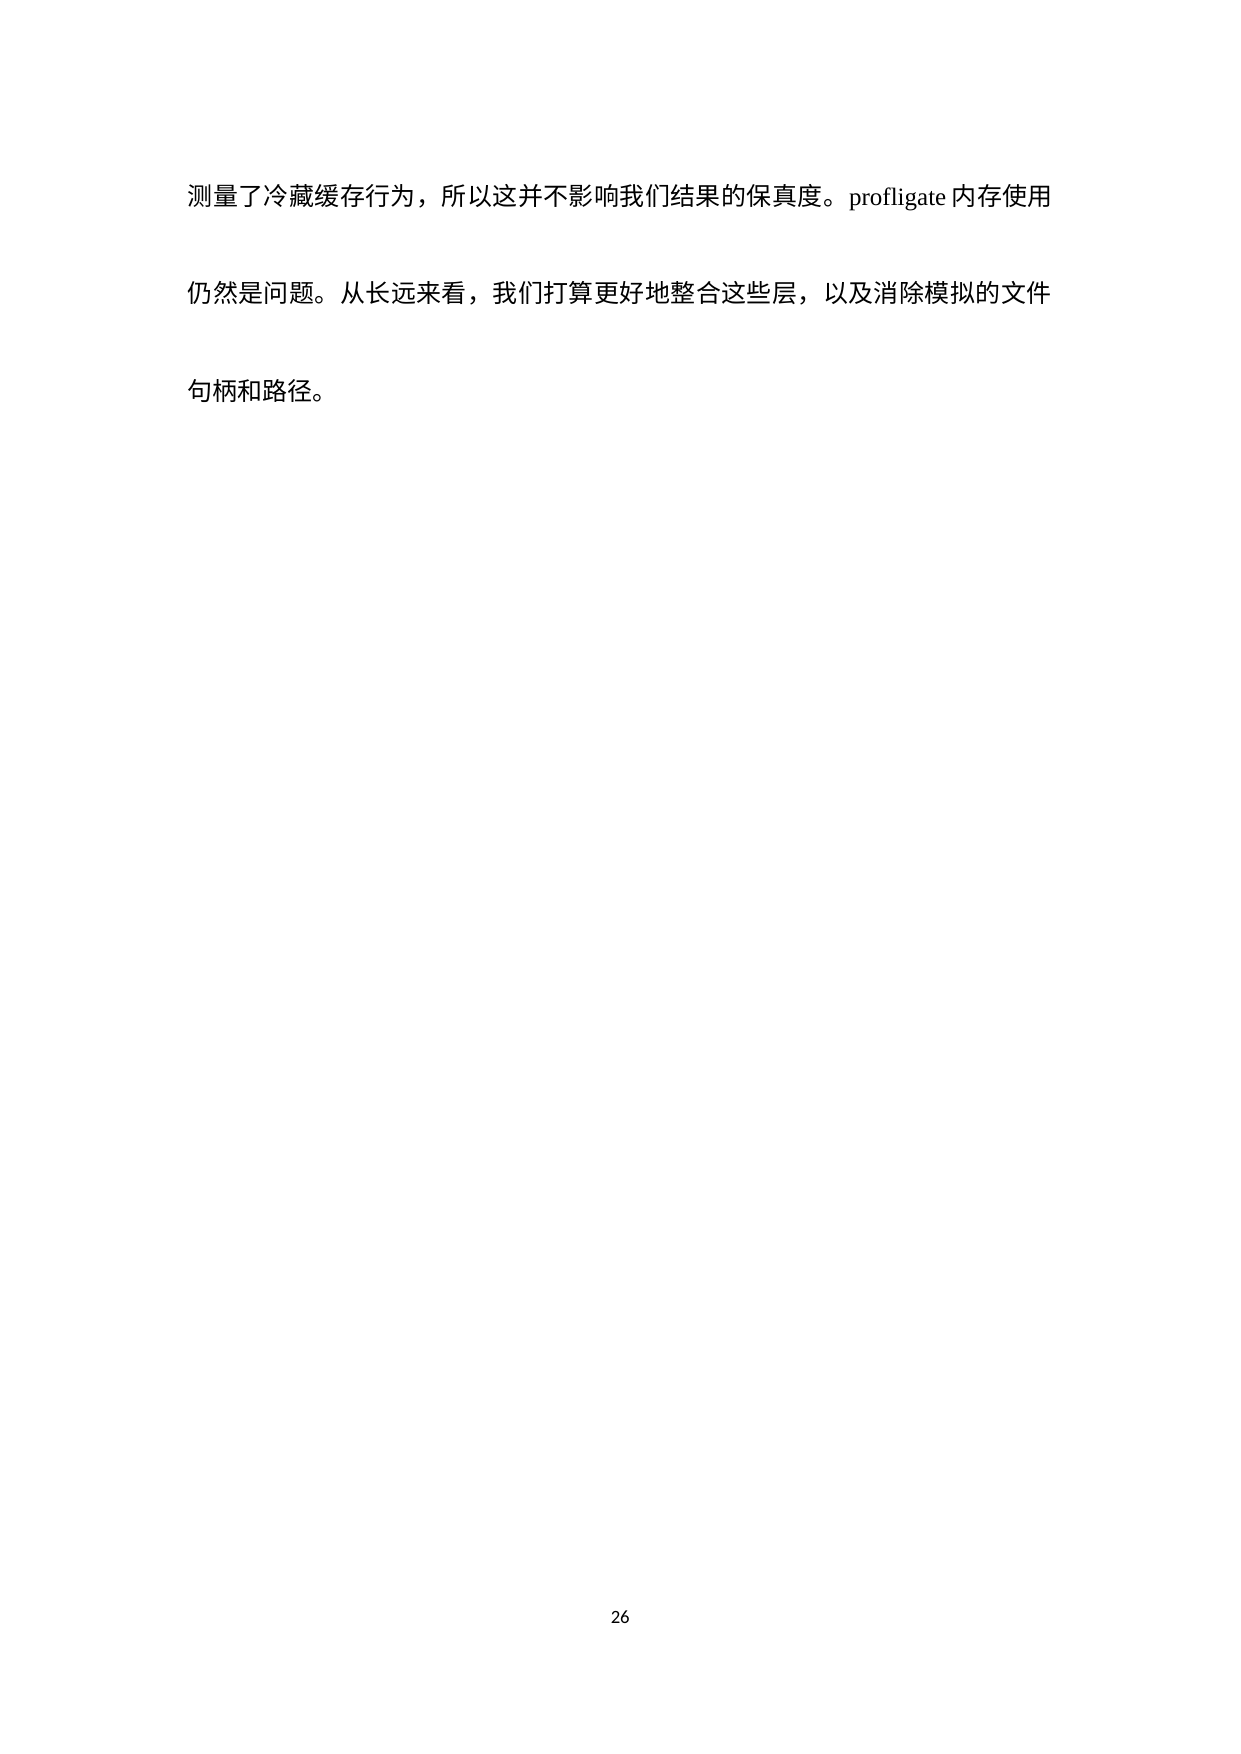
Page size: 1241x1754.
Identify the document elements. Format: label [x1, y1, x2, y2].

text [187, 162, 1053, 422]
